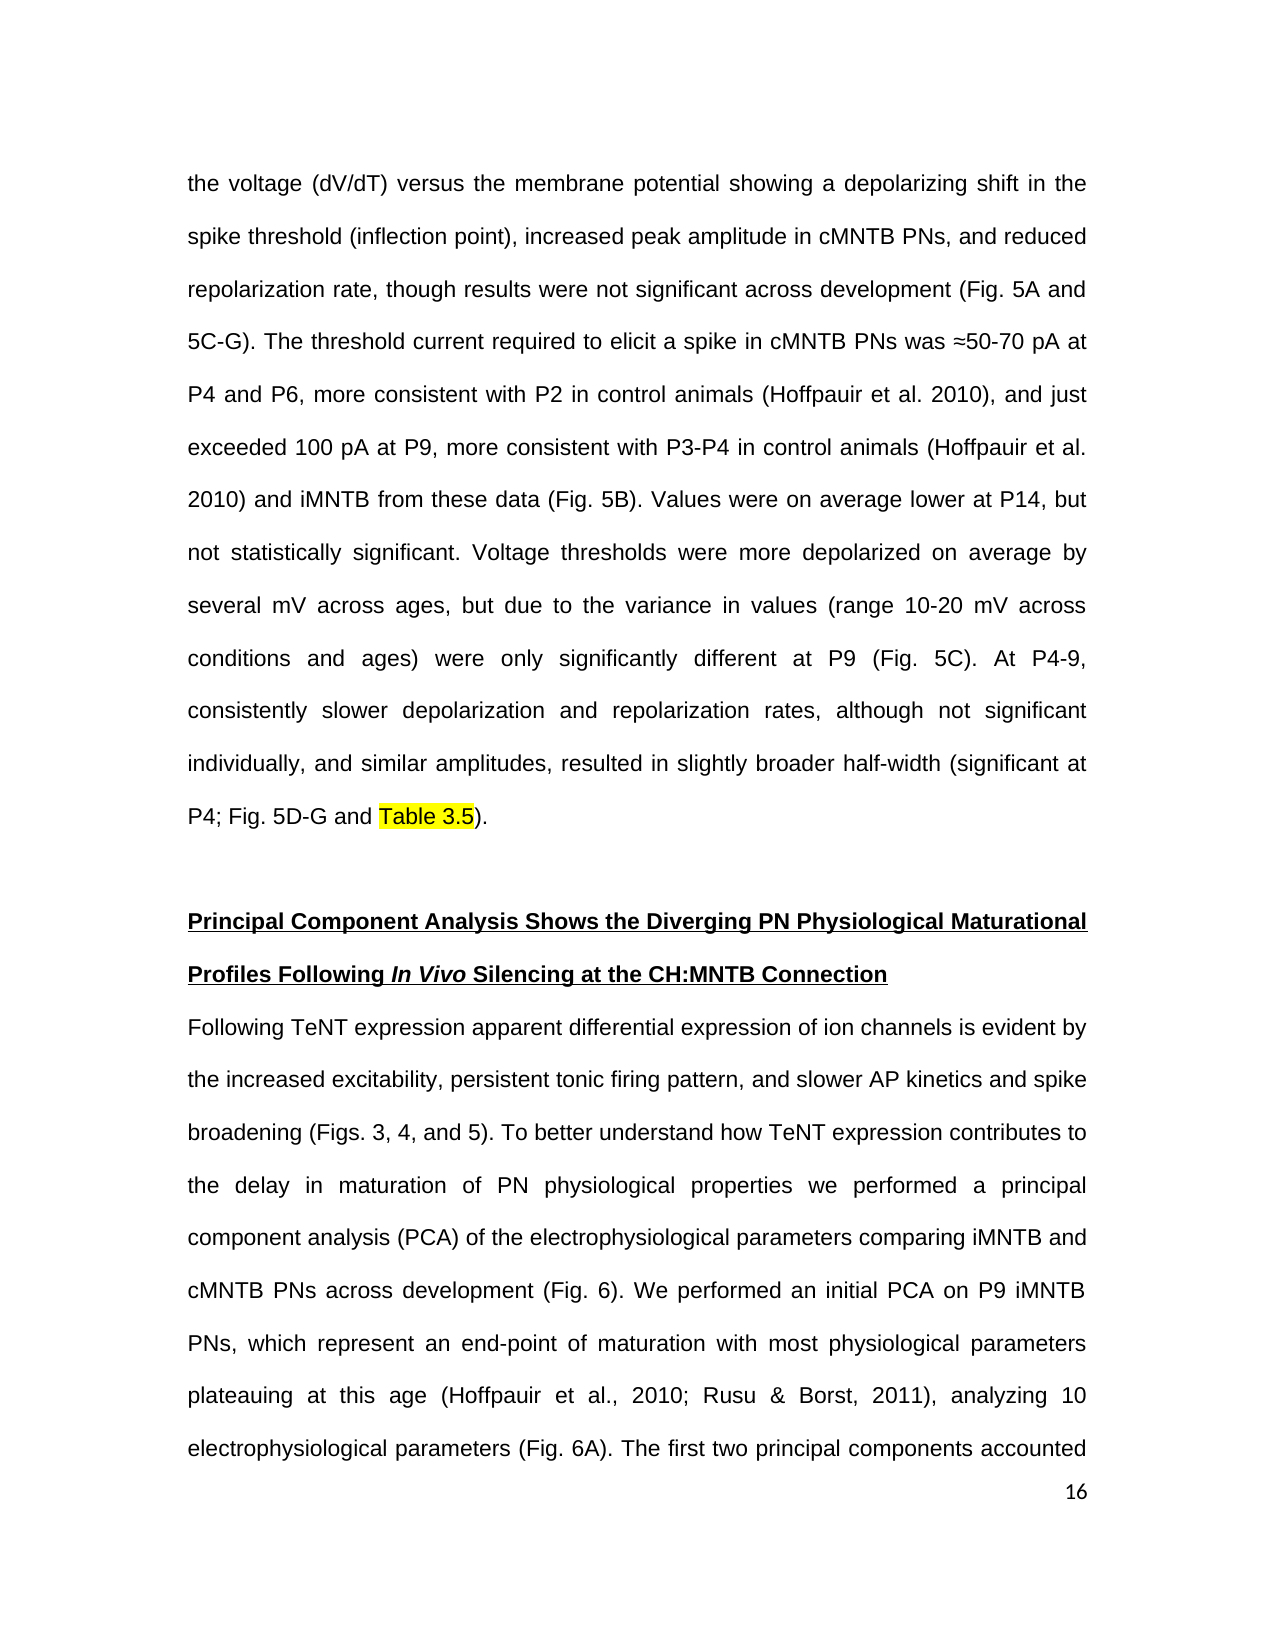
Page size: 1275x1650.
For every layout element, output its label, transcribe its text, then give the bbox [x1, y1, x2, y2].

text Principal Component Analysis Shows the Diverging PN Physiological Maturational Profiles Following In Vivo Silencing at the CH:MNTB Connection [187, 908, 1087, 931]
text Principal Component Analysis Shows the Diverging PN Physiological Maturational Profiles Following In Vivo Silencing at the CH:MNTB Connection [187, 932, 1087, 987]
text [187, 1013, 1087, 1461]
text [187, 170, 1087, 829]
